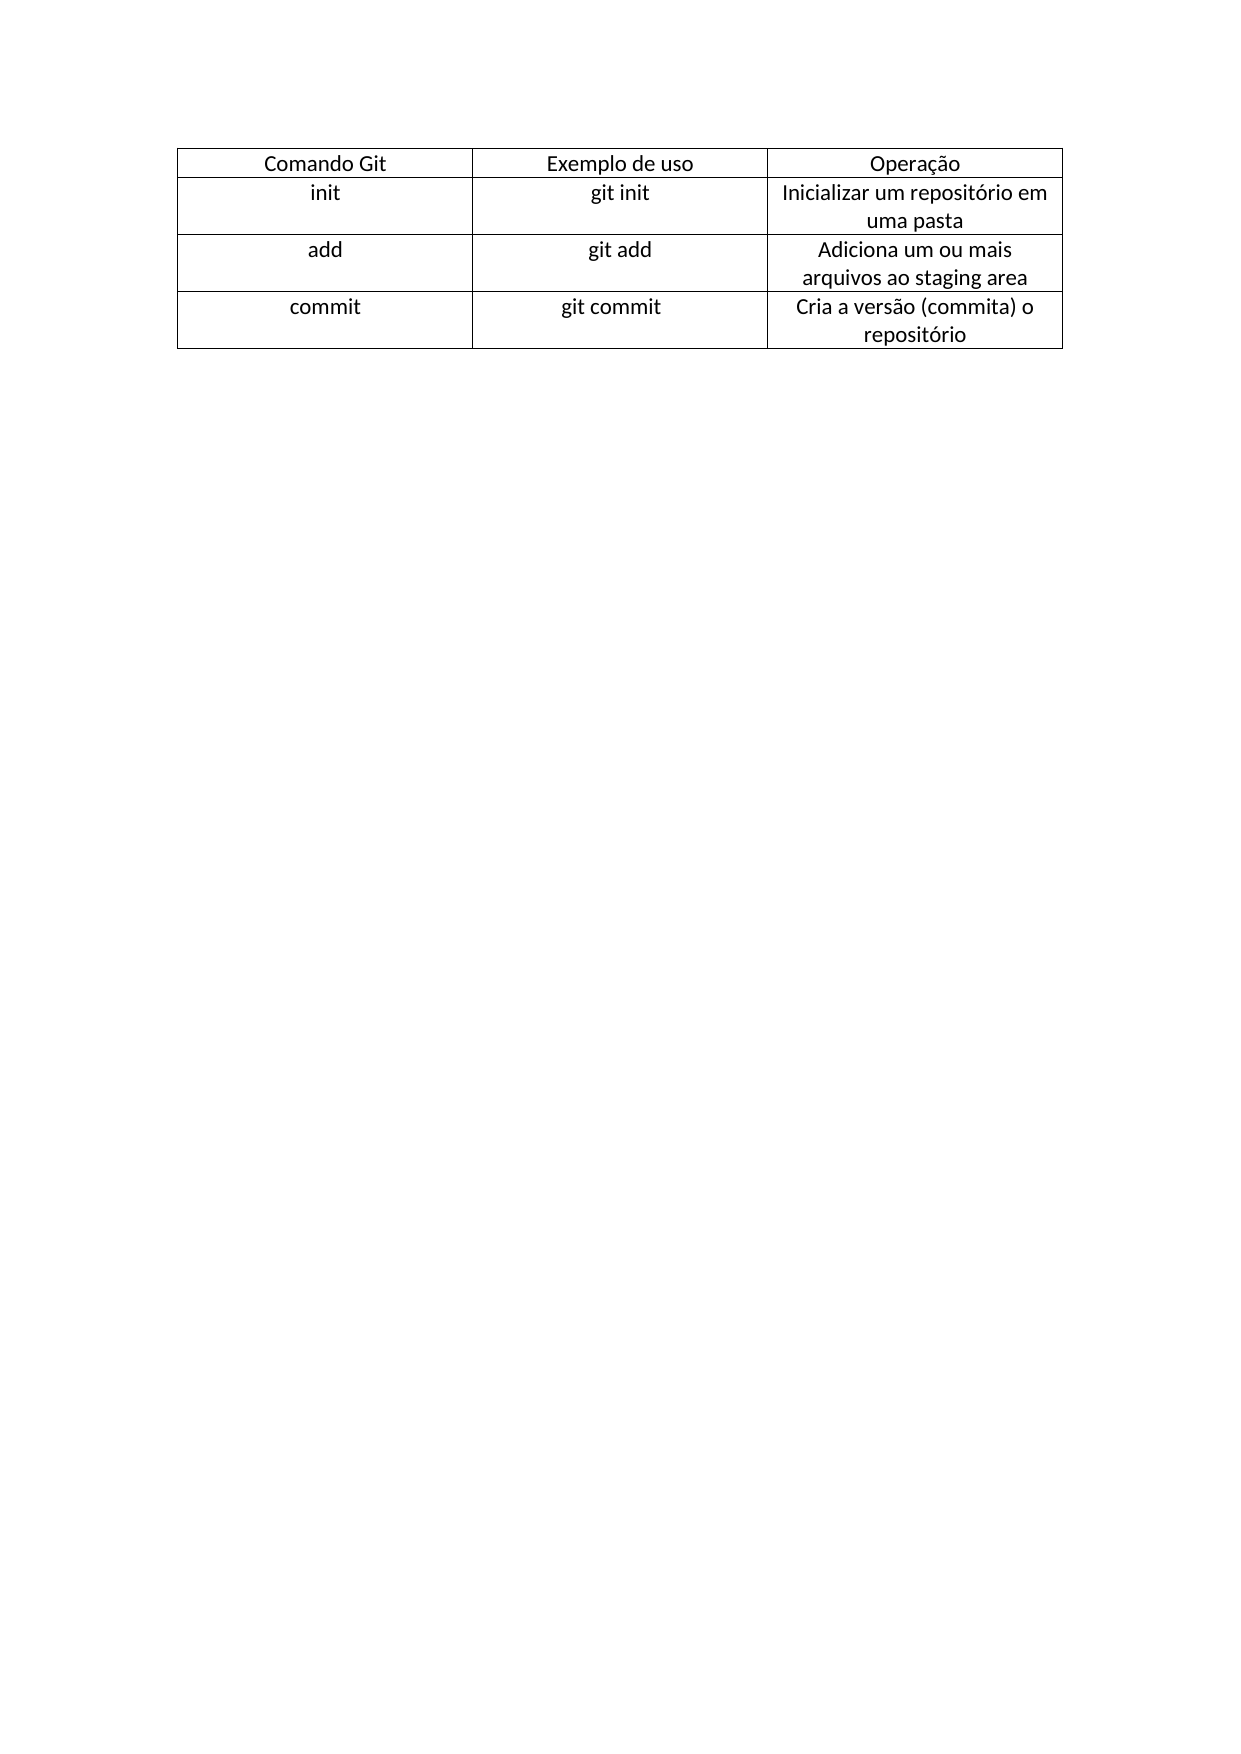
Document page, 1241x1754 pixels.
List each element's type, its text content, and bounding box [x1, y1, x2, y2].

table_header Operação [768, 149, 1062, 177]
table_header Comando Git [178, 149, 472, 177]
table_cell add [178, 235, 472, 291]
table_cell git init [473, 178, 767, 234]
table_cell git add [473, 235, 767, 291]
table_cell Inicializar um repositório em uma pasta [768, 178, 1062, 234]
table_header Exemplo de uso [473, 149, 767, 177]
table_cell Adiciona um ou mais arquivos ao staging area [768, 235, 1062, 291]
table_cell Cria a versão (commita) o repositório [768, 292, 1062, 348]
table_cell init [178, 178, 472, 234]
table_cell commit [178, 292, 472, 348]
table_cell git commit [473, 292, 767, 348]
